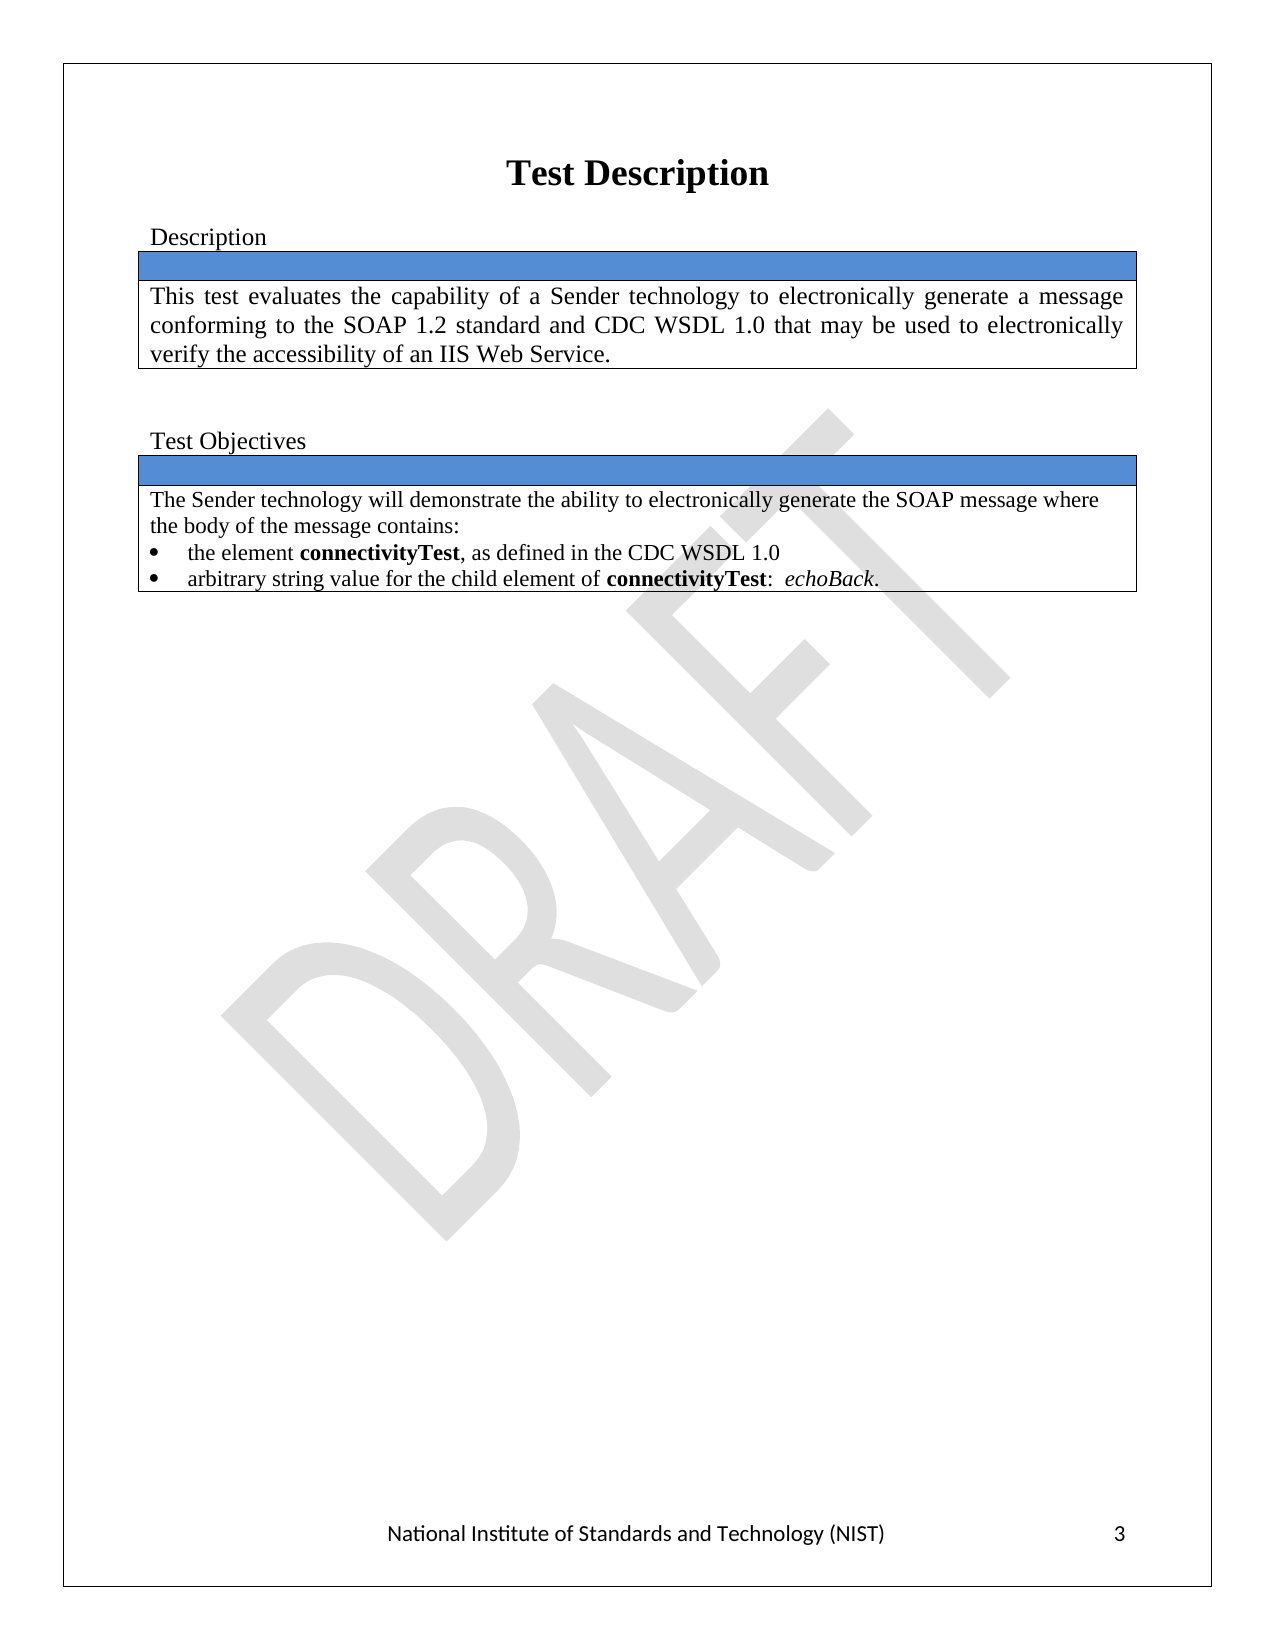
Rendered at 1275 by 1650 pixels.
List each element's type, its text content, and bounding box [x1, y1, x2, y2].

table_header [139, 456, 1136, 485]
table_cell The Sender technology will demonstrate the ability to electronically generate the SOAP message where the body of the message contains: the element connectivityTest, as defined in the CDC WSDL 1.0 arbitrary string value for the child element of connectivityTest: echoBack. [139, 486, 1136, 591]
text Test Objectives [150, 426, 1125, 455]
table_header [139, 252, 1136, 280]
text Test Description [150, 150, 1125, 193]
text Description [150, 222, 1125, 251]
table_cell This test evaluates the capability of a Sender technology to electronically generate a message conforming to the SOAP 1.2 standard and CDC WSDL 1.0 that may be used to electronically verify the accessibility of an IIS Web Service. [139, 281, 1136, 368]
